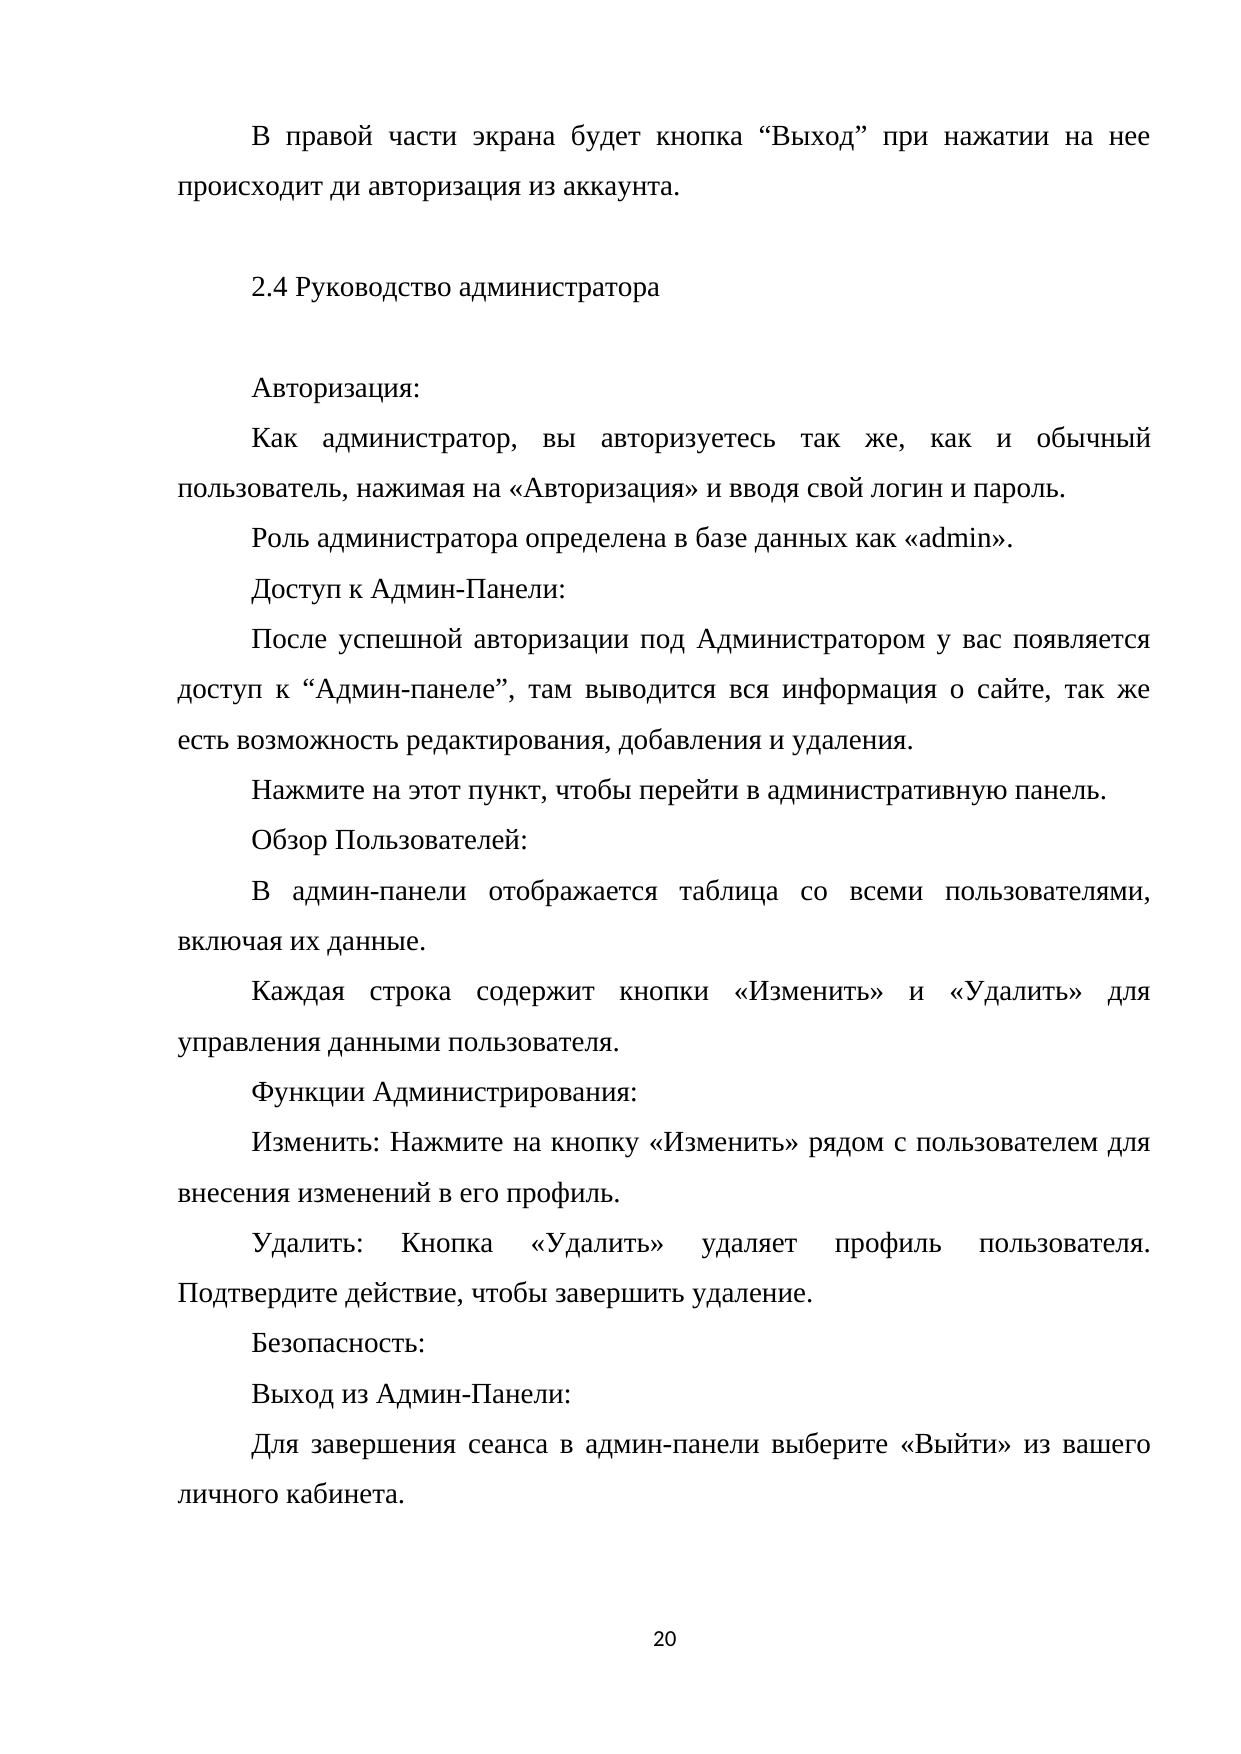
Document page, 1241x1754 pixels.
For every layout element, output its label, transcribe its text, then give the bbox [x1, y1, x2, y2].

text Роль администратора определена в базе данных как «admin». [177, 521, 1152, 554]
text В правой части экрана будет кнопка “Выход” при нажатии на нее происходит ди авторизация из аккаунта. [177, 118, 1152, 202]
text Каждая строка содержит кнопки «Изменить» и «Удалить» для управления данными пользователя. [177, 973, 1152, 1057]
text Функции Администрирования: [177, 1074, 1152, 1108]
text Обзор Пользователей: [177, 822, 1152, 856]
text Безопасность: [177, 1326, 1152, 1359]
text Для завершения сеанса в админ-панели выберите «Выйти» из вашего личного кабинета. [177, 1426, 1152, 1510]
text В админ-панели отображается таблица со всеми пользователями, включая их данные. [177, 873, 1152, 957]
text Нажмите на этот пункт, чтобы перейти в административную панель. [177, 772, 1152, 806]
text 2.4 Руководство администратора [177, 269, 1152, 303]
text Доступ к Админ-Панели: [177, 571, 1152, 604]
text Выход из Админ-Панели: [177, 1376, 1152, 1409]
text Авторизация: [177, 370, 1152, 403]
text Как администратор, вы авторизуетесь так же, как и обычный пользователь, нажимая на «Авторизация» и вводя свой логин и пароль. [177, 420, 1152, 504]
text Изменить: Нажмите на кнопку «Изменить» рядом с пользователем для внесения изменений в его профиль. [177, 1124, 1152, 1208]
text После успешной авторизации под Администратором у вас появляется доступ к “Админ-панеле”, там выводится вся информация о сайте, так же есть возможность редактирования, добавления и удаления. [177, 621, 1152, 755]
text Удалить: Кнопка «Удалить» удаляет профиль пользователя. Подтвердите действие, чтобы завершить удаление. [177, 1225, 1152, 1309]
